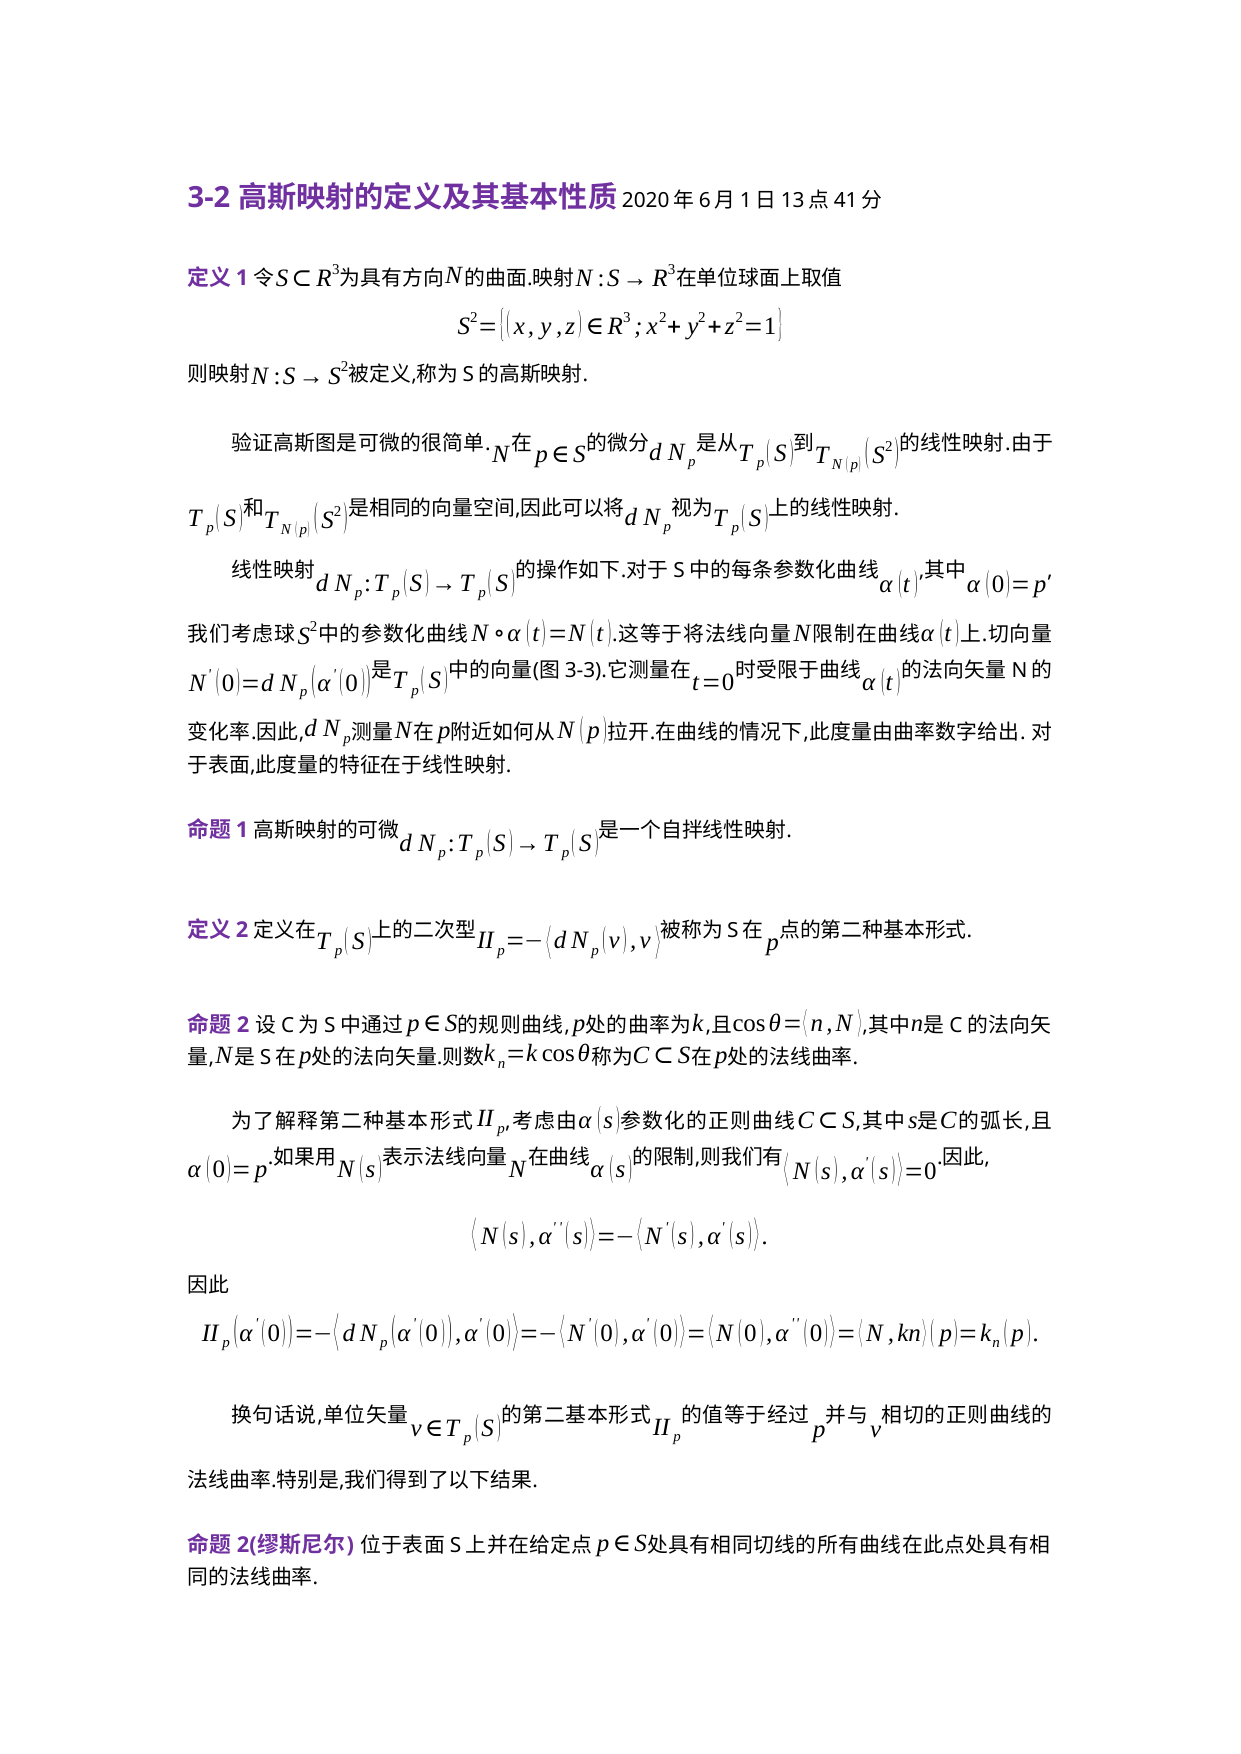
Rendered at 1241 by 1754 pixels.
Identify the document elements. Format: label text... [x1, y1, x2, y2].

text 命题2(缪斯尼尔) 位于表面S上并在给定点处具有相同切线的所有曲线在此点处具有相同的法线曲率. [187, 1527, 1053, 1592]
text 因此 [187, 1267, 1053, 1299]
text 命题1 高斯映射的可微是一个自拌线性映射. [187, 812, 1053, 877]
text 换句话说,单位矢量的第二基本形式的值等于经过并与相切的正则曲线的法线曲率.特别是,我们得到了以下结果. [187, 1397, 1053, 1494]
text 则映射被定义,称为S的高斯映射. [187, 357, 1053, 389]
text 定义1 令为具有方向的曲面.映射在单位球面上取值 [187, 259, 1053, 292]
text 为了解释第二种基本形式,考虑由参数化的正则曲线,其中是的弧长,且.如果用表示法线向量在曲线的限制,则我们有.因此, [187, 1104, 1053, 1202]
text 线性映射的操作如下.对于S中的每条参数化曲线,其中,我们考虑球中的参数化曲线.这等于将法线向量限制在曲线上.切向量是中的向量(图3-3).它测量在时受限于曲线的法向矢量N的变化率.因此,测量在附近如何从拉开.在曲线的情况下,此度量由曲率数字给出. 对于表面,此度量的特征在于线性映射. [187, 552, 1053, 779]
text 3-2 高斯映射的定义及其基本性质 2020年6月1日13点41分 [187, 162, 1053, 227]
text 定义2 定义在上的二次型被称为S在点的第二种基本形式. [187, 909, 1053, 974]
text 命题2 设C为S中通过的规则曲线,处的曲率为,且,其中是C的法向矢量,是S在处的法向矢量.则数称为在处的法线曲率. [187, 1007, 1053, 1072]
text 验证高斯图是可微的很简单.在的微分是从到的线性映射.由于和是相同的向量空间,因此可以将视为上的线性映射. [187, 422, 1053, 552]
